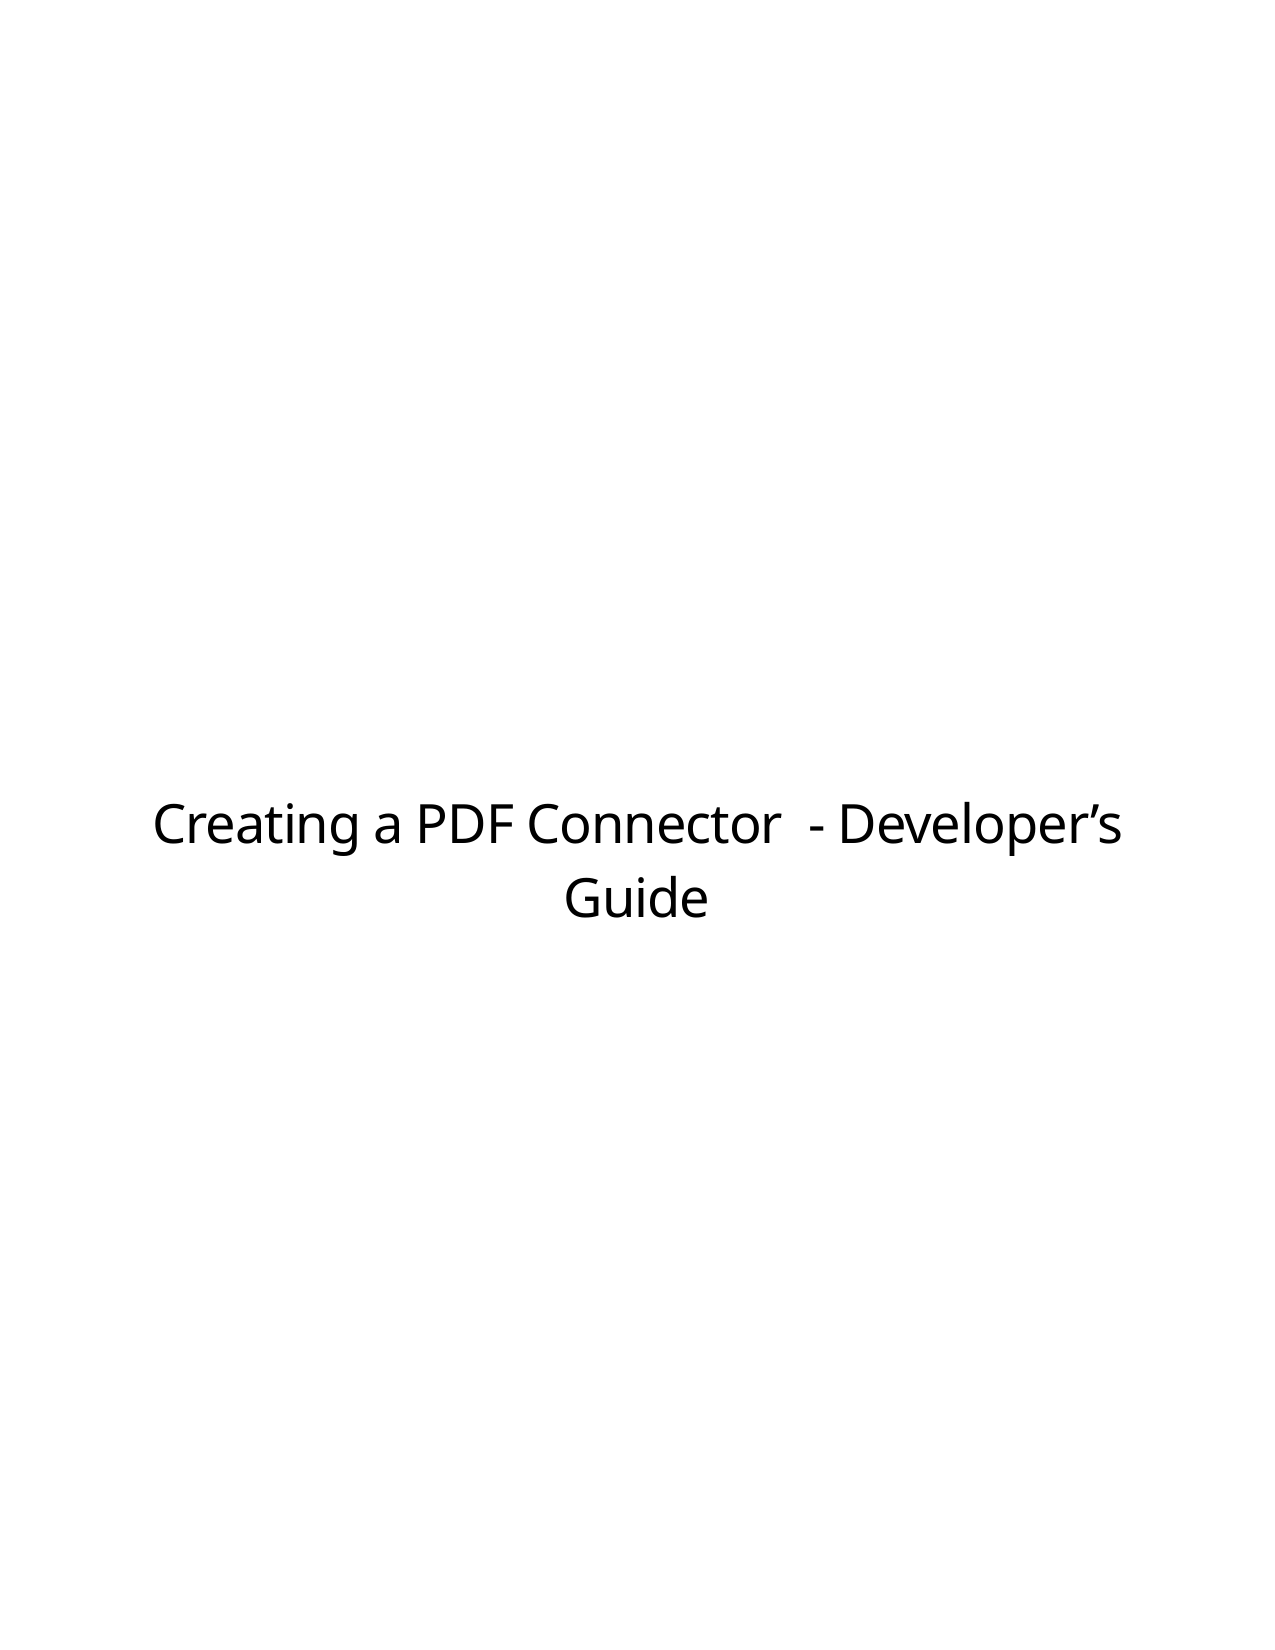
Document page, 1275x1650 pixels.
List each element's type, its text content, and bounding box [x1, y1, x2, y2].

title Creating a PDF Connector - Developer’s Guide [150, 786, 1125, 933]
